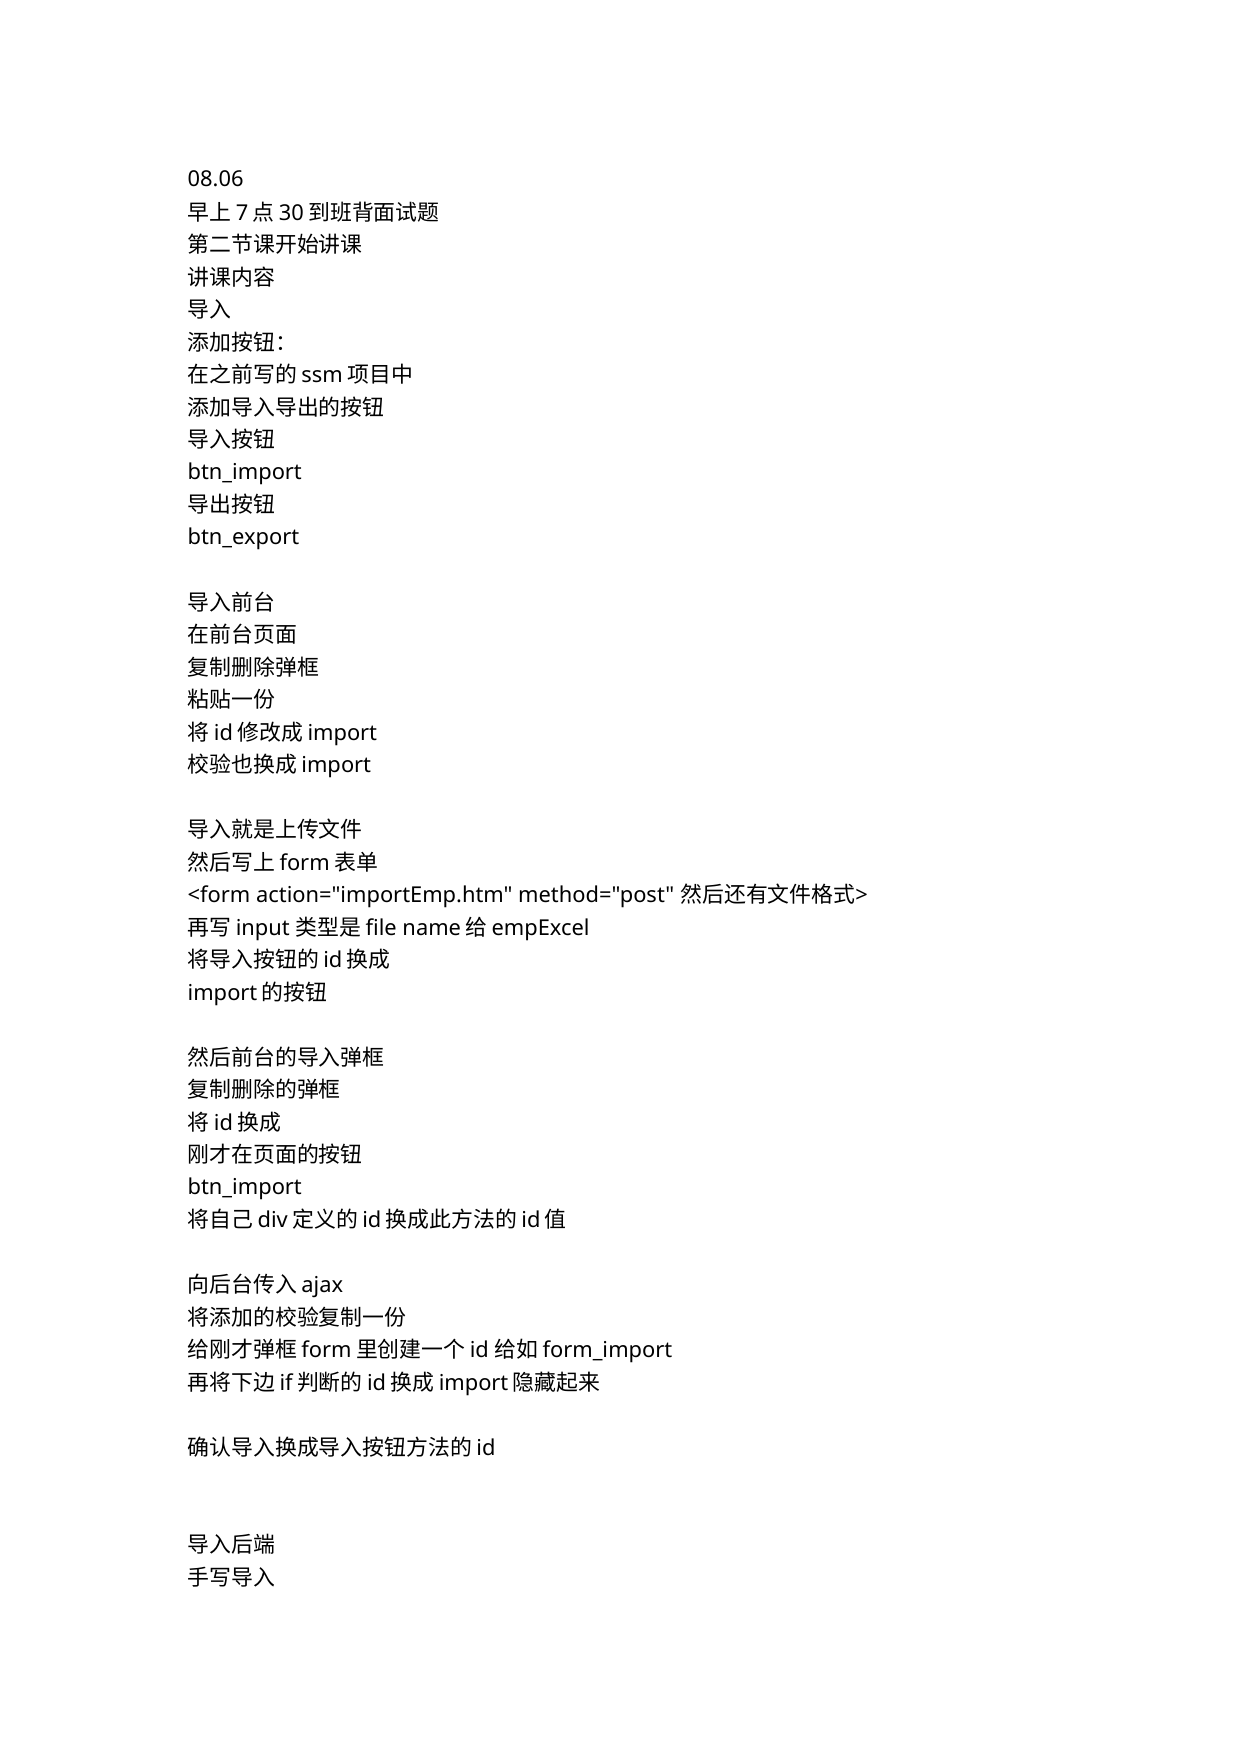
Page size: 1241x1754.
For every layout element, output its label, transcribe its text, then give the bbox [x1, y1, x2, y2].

text 将自己div定义的id换成此方法的id值 [187, 1202, 1053, 1234]
text 讲课内容 [187, 259, 1053, 292]
text 将添加的校验复制一份 [187, 1299, 1053, 1332]
text 将id换成 [187, 1104, 1053, 1137]
text 早上7点30到班背面试题 [187, 194, 1053, 227]
text 校验也换成import [187, 747, 1053, 779]
text 确认导入换成导入按钮方法的id [187, 1429, 1053, 1462]
text 向后台传入ajax [187, 1267, 1053, 1299]
text 第二节课开始讲课 [187, 227, 1053, 259]
text btn_export [187, 519, 1053, 552]
text 添加导入导出的按钮 [187, 389, 1053, 422]
text 导入后端 [187, 1527, 1053, 1559]
text 导入 [187, 292, 1053, 324]
text 手写导入 [187, 1559, 1053, 1592]
text 刚才在页面的按钮 [187, 1137, 1053, 1169]
text 添加按钮： [187, 324, 1053, 357]
text 粘贴一份 [187, 682, 1053, 714]
text 给刚才弹框form里创建一个id 给如form_import [187, 1332, 1053, 1364]
text 将导入按钮的id换成 [187, 942, 1053, 974]
text <form action="importEmp.htm" method="post" 然后还有文件格式> [187, 877, 1053, 909]
text 复制删除的弹框 [187, 1072, 1053, 1104]
text btn_import [187, 454, 1053, 487]
text 导出按钮 [187, 487, 1053, 519]
text 在之前写的ssm项目中 [187, 357, 1053, 389]
text 然后前台的导入弹框 [187, 1039, 1053, 1072]
text import的按钮 [187, 974, 1053, 1007]
text 在前台页面 [187, 617, 1053, 649]
text 然后写上form表单 [187, 844, 1053, 877]
text 将id修改成import [187, 714, 1053, 747]
text 导入前台 [187, 584, 1053, 617]
text 复制删除弹框 [187, 649, 1053, 682]
text btn_import [187, 1169, 1053, 1202]
text 再将下边if判断的id换成import隐藏起来 [187, 1364, 1053, 1397]
text 导入就是上传文件 [187, 812, 1053, 844]
text 导入按钮 [187, 422, 1053, 454]
text 再写input 类型是file name给empExcel [187, 909, 1053, 942]
text 08.06 [187, 162, 1053, 194]
